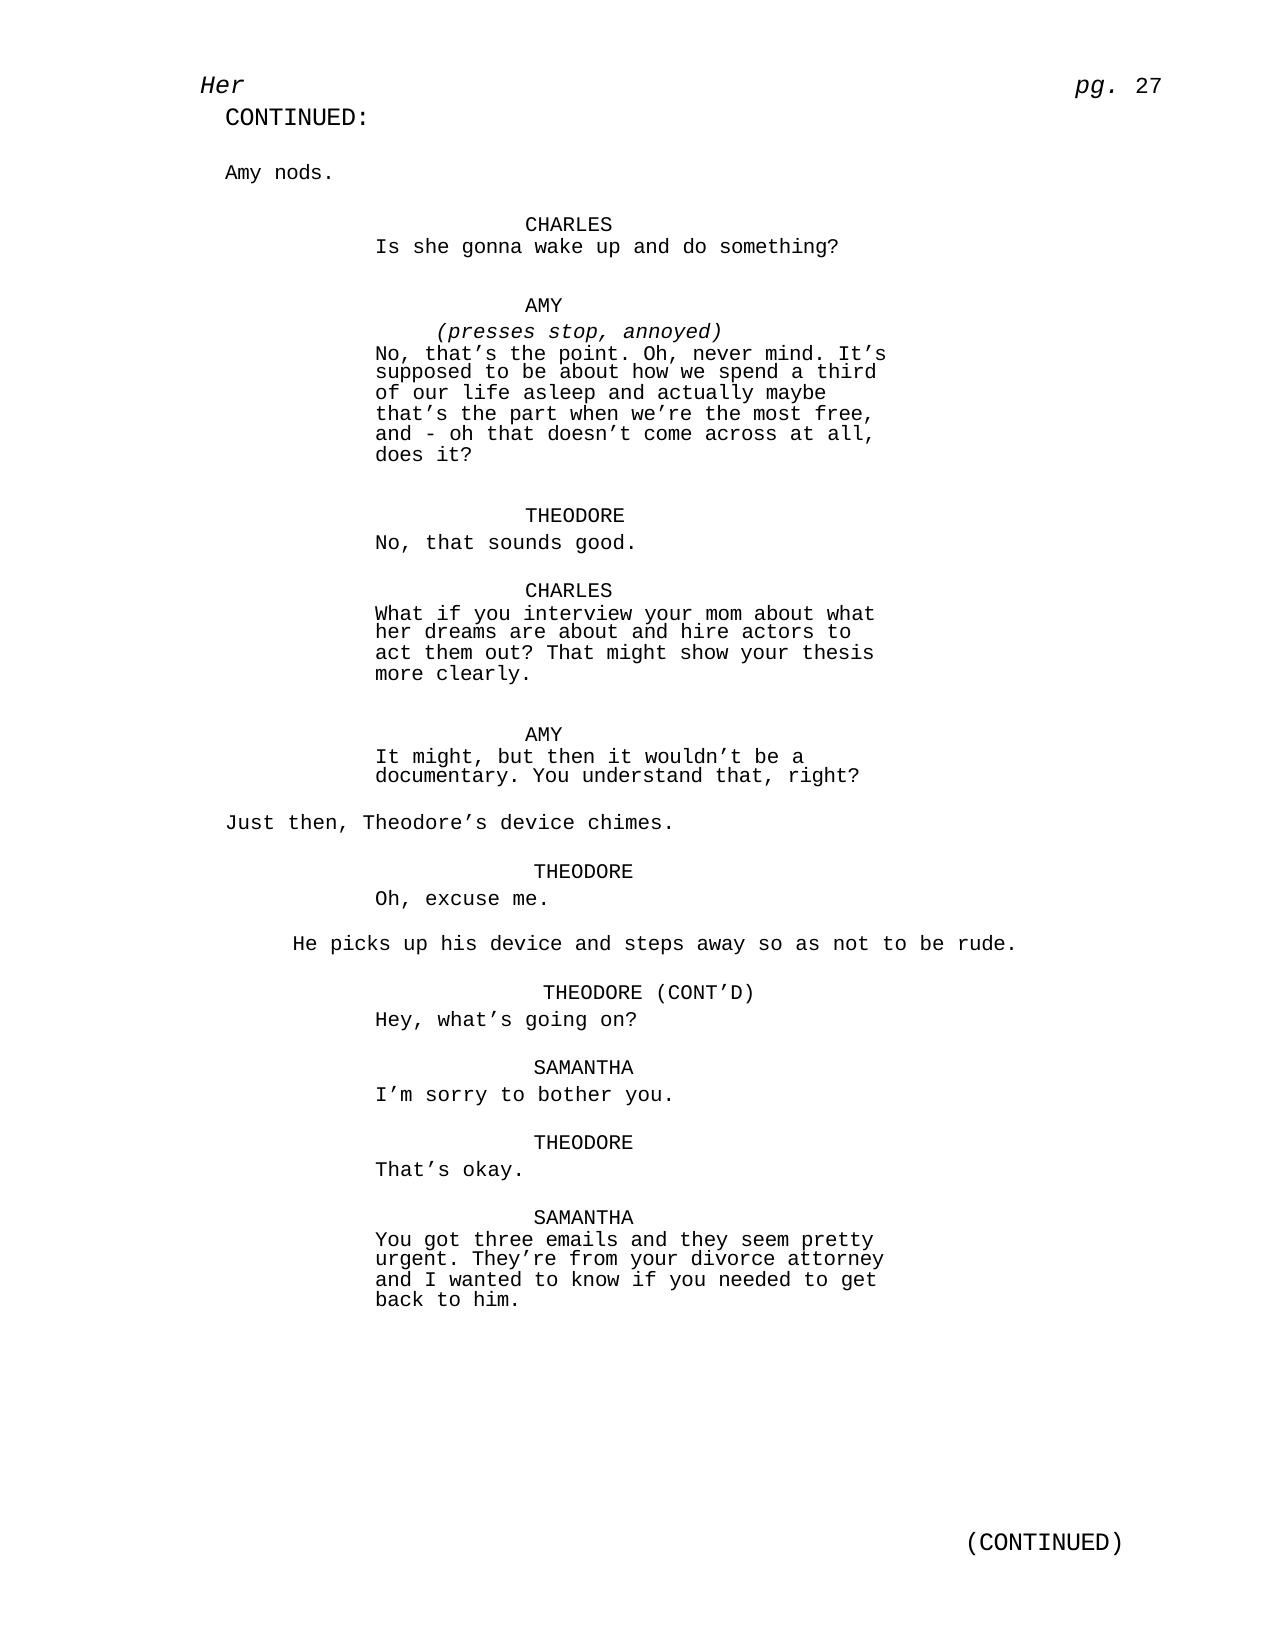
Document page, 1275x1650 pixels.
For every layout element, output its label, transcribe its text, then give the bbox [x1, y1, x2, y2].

text CHARLES [525, 576, 1142, 603]
text No, that’s the point. Oh, never mind. It’s supposed to be about how we spend a third of our life asleep and actually maybe that’s the part when we’re the most free, and - oh that doesn’t come across at all, does it? [375, 344, 898, 468]
text Hey, what’s going on? [375, 1005, 1142, 1031]
text Oh, excuse me. [375, 884, 1142, 911]
text THEODORE [210, 858, 956, 884]
text THEODORE [525, 501, 1142, 528]
text It might, but then it wouldn’t be a documentary. You understand that, right? [375, 747, 887, 788]
text AMY [525, 720, 1142, 746]
text I’m sorry to bother you. [375, 1080, 1142, 1106]
text You got three emails and they seem pretty urgent. They’re from your divorce attorney and I wanted to know if you needed to get back to him. [375, 1231, 887, 1313]
text That’s okay. [375, 1155, 1142, 1181]
text THEODORE (CONT’D) [210, 978, 1088, 1005]
text No, that sounds good. [375, 528, 1142, 554]
text THEODORE [210, 1128, 956, 1155]
text Just then, Theodore’s device chimes. [225, 812, 1142, 836]
text SAMANTHA [210, 1203, 956, 1230]
text Is she gonna wake up and do something? [375, 238, 916, 258]
text (presses stop, annoyed) [435, 318, 1142, 343]
text SAMANTHA [210, 1053, 956, 1080]
text CHARLES [525, 210, 1142, 237]
text AMY [525, 291, 1142, 318]
text He picks up his device and steps away so as not to be rude. [181, 933, 1129, 956]
text What if you interview your mom about what her dreams are about and hire actors to act them out? That might show your thesis more clearly. [375, 604, 886, 686]
text Amy nods. [225, 162, 356, 186]
